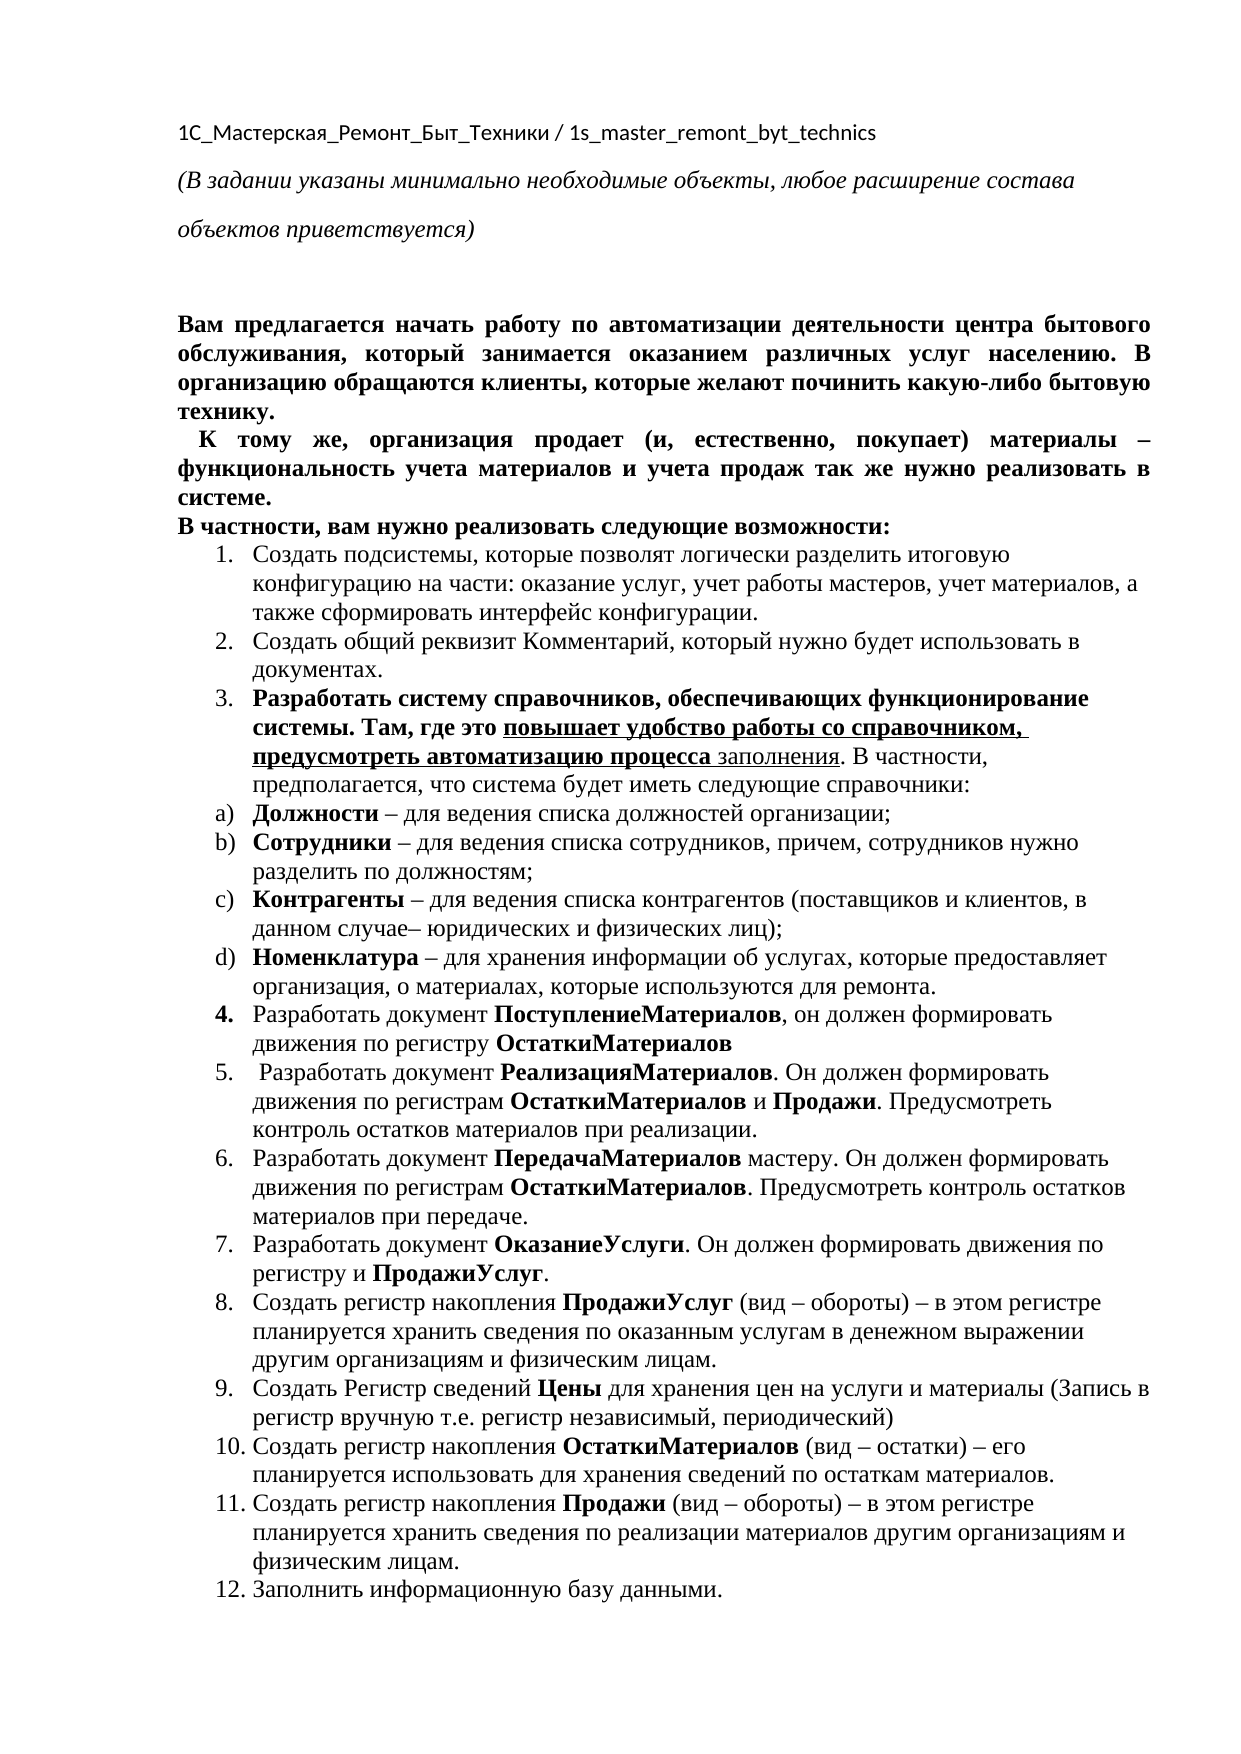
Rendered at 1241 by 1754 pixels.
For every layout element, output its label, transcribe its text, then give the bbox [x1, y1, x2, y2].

list Заполнить информационную базу данными. [215, 1574, 1152, 1603]
list Должности – для ведения списка должностей организации; [215, 798, 1152, 827]
list Контрагенты – для ведения списка контрагентов (поставщиков и клиентов, в данном случае– юридических и физических лиц); [215, 884, 1152, 942]
list Разработать документ РеализацияМатериалов. Он должен формировать движения по регистрам ОстаткиМатериалов и Продажи. Предусмотреть контроль остатков материалов при реализации. [215, 1057, 1152, 1143]
list Создать общий реквизит Комментарий, который нужно будет использовать в документах. [215, 626, 1152, 683]
list Создать подсистемы, которые позволят логически разделить итоговую конфигурацию на части: оказание услуг, учет работы мастеров, учет материалов, а также сформировать интерфейс конфигурации. [215, 539, 1152, 626]
list Создать регистр накопления Продажи (вид – обороты) – в этом регистре планируется хранить сведения по реализации материалов другим организациям и физическим лицам. [215, 1488, 1152, 1574]
list Создать регистр накопления ОстаткиМатериалов (вид – остатки) – его планируется использовать для хранения сведений по остаткам материалов. [215, 1431, 1152, 1488]
text Вам предлагается начать работу по автоматизации деятельности центра бытового обслуживания, который занимается оказанием различных услуг населению. В организацию обращаются клиенты, которые желают починить какую-либо бытовую технику. [177, 309, 1152, 424]
list Создать Регистр сведений Цены для хранения цен на услуги и материалы (Запись в регистр вручную т.е. регистр независимый, периодический) [215, 1373, 1152, 1431]
list Разработать документ ОказаниеУслуги. Он должен формировать движения по регистру и ПродажиУслуг. [215, 1229, 1152, 1287]
text К тому же, организация продает (и, естественно, покупает) материалы – функциональность учета материалов и учета продаж так же нужно реализовать в системе. [177, 424, 1152, 511]
list Разработать документ ПередачаМатериалов мастеру. Он должен формировать движения по регистрам ОстаткиМатериалов. Предусмотреть контроль остатков материалов при передаче. [215, 1143, 1152, 1229]
text В частности, вам нужно реализовать следующие возможности: [177, 511, 1152, 539]
list Сотрудники – для ведения списка сотрудников, причем, сотрудников нужно разделить по должностям; [215, 827, 1152, 884]
text (В задании указаны минимально необходимые объекты, любое расширение состава объектов приветствуется) [177, 165, 1152, 243]
text 1С_Мастерская_Ремонт_Быт_Техники / 1s_master_remont_byt_technics [177, 118, 1152, 146]
list Разработать документ ПоступлениеМатериалов, он должен формировать движения по регистру ОстаткиМатериалов [215, 999, 1152, 1057]
list Разработать систему справочников, обеспечивающих функционирование системы. Там, где это повышает удобство работы со справочником, предусмотреть автоматизацию процесса заполнения. В частности, предполагается, что система будет иметь следующие справочники: [215, 683, 1152, 798]
list Номенклатура – для хранения информации об услугах, которые предоставляет организация, о материалах, которые используются для ремонта. [215, 942, 1152, 999]
list Создать регистр накопления ПродажиУслуг (вид – обороты) – в этом регистре планируется хранить сведения по оказанным услугам в денежном выражении другим организациям и физическим лицам. [215, 1287, 1152, 1373]
